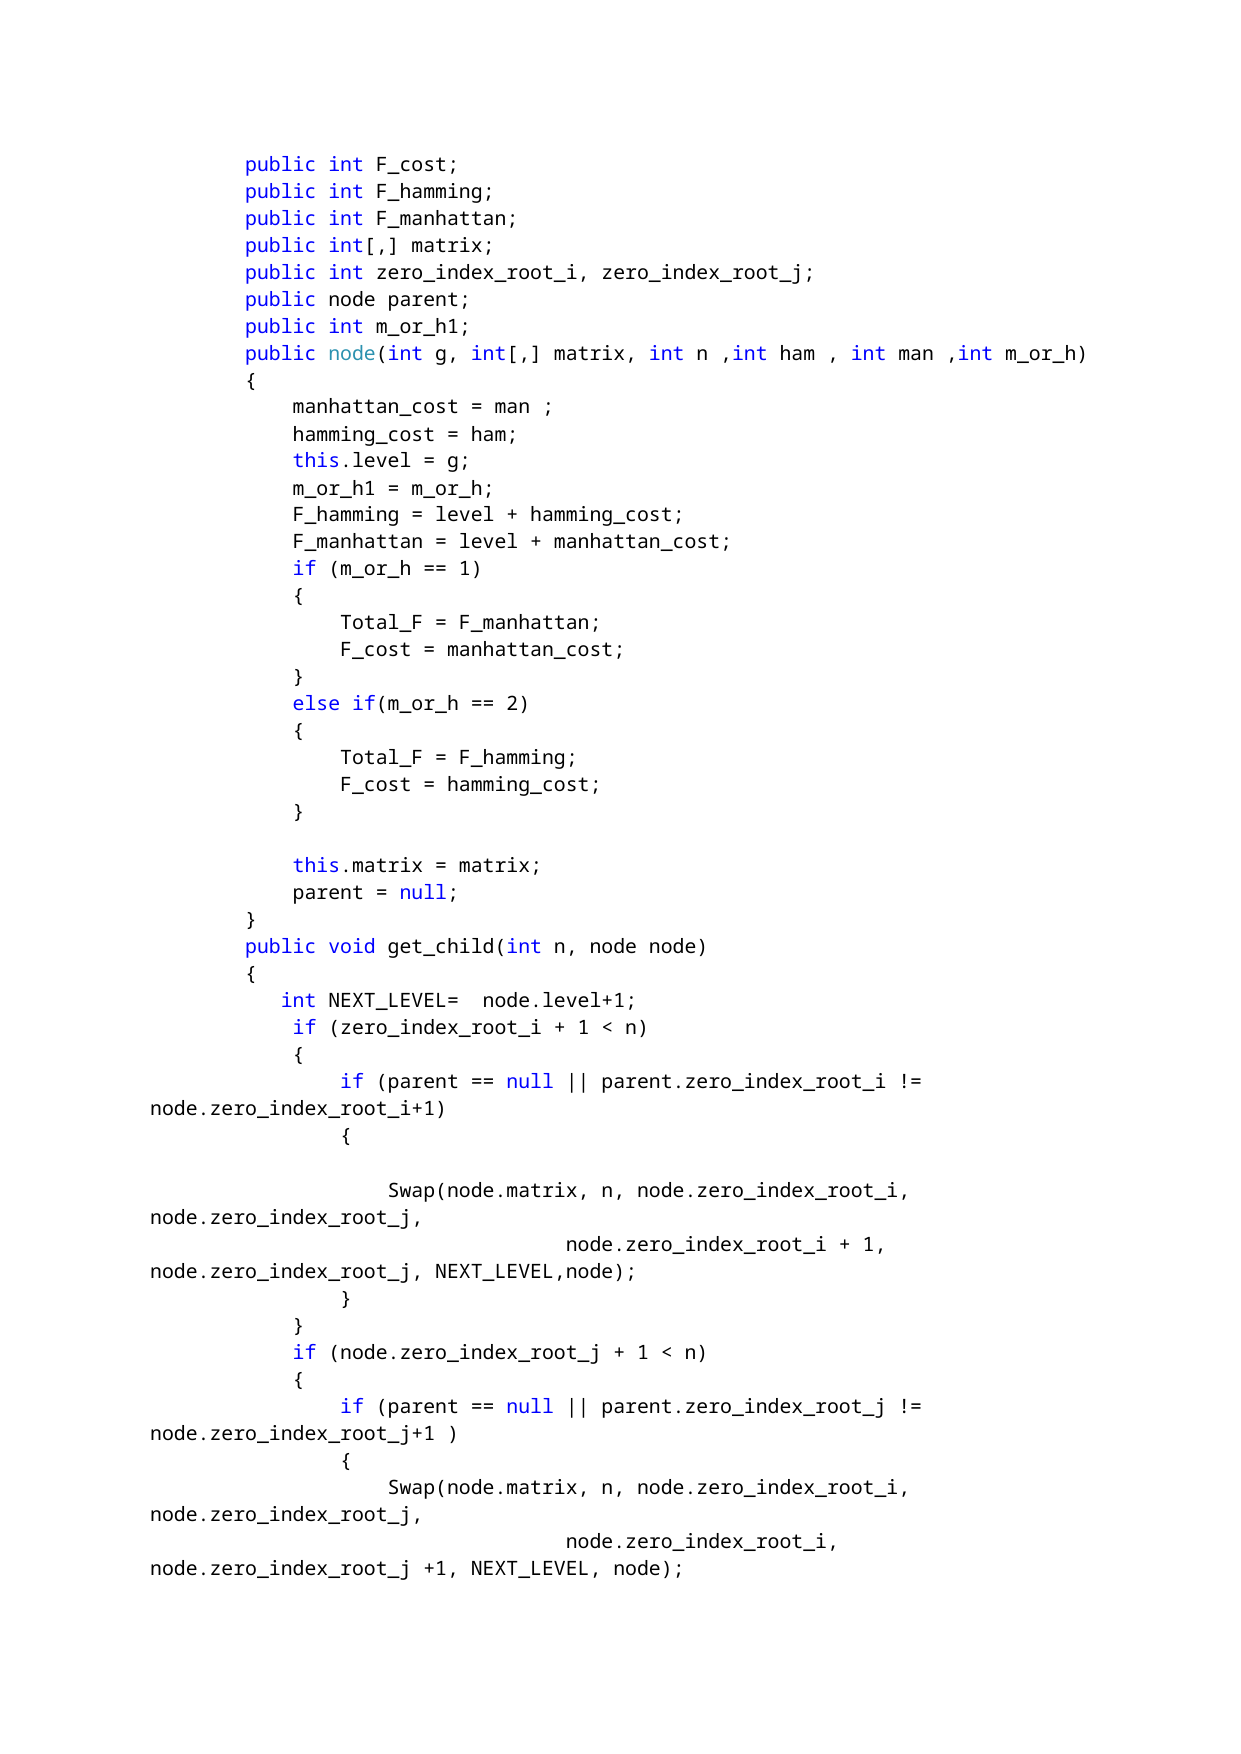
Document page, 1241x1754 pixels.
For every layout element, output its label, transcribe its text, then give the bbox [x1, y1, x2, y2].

text public node parent; [150, 285, 1090, 312]
text { [150, 1121, 1090, 1148]
text public int F_manhattan; [150, 204, 1090, 231]
text node.zero_index_root_i + 1, node.zero_index_root_j, NEXT_LEVEL,node); [150, 1230, 1090, 1284]
text } [150, 1284, 1090, 1311]
text F_hamming = level + hamming_cost; [150, 501, 1090, 528]
text public int[,] matrix; [150, 231, 1090, 258]
text manhattan_cost = man ; [150, 393, 1090, 420]
text } [150, 905, 1090, 932]
text public node(int g, int[,] matrix, int n ,int ham , int man ,int m_or_h) [150, 339, 1090, 366]
text } [150, 797, 1090, 824]
text } [150, 663, 1090, 689]
text public int F_hamming; [150, 177, 1090, 204]
text parent = null; [150, 878, 1090, 905]
text if (node.zero_index_root_j + 1 < n) [150, 1338, 1090, 1365]
text { [150, 366, 1090, 393]
text F_cost = hamming_cost; [150, 771, 1090, 797]
text else if(m_or_h == 2) [150, 689, 1090, 717]
text { [150, 717, 1090, 743]
text this.matrix = matrix; [150, 851, 1090, 878]
text hamming_cost = ham; [150, 420, 1090, 447]
text } [150, 1311, 1090, 1338]
text Swap(node.matrix, n, node.zero_index_root_i, node.zero_index_root_j, [150, 1176, 1090, 1230]
text if (zero_index_root_i + 1 < n) [150, 1013, 1090, 1040]
text public int m_or_h1; [150, 312, 1090, 339]
text public int zero_index_root_i, zero_index_root_j; [150, 258, 1090, 285]
text { [150, 582, 1090, 609]
text public int F_cost; [150, 150, 1090, 177]
text m_or_h1 = m_or_h; [150, 474, 1090, 501]
text Swap(node.matrix, n, node.zero_index_root_i, node.zero_index_root_j, [150, 1473, 1090, 1527]
text node.zero_index_root_i, node.zero_index_root_j +1, NEXT_LEVEL, node); [150, 1527, 1090, 1581]
text Total_F = F_hamming; [150, 743, 1090, 771]
text { [150, 959, 1090, 986]
text F_manhattan = level + manhattan_cost; [150, 528, 1090, 555]
text if (parent == null || parent.zero_index_root_j != node.zero_index_root_j+1 ) [150, 1392, 1090, 1446]
text F_cost = manhattan_cost; [150, 636, 1090, 663]
text if (m_or_h == 1) [150, 555, 1090, 582]
text { [150, 1365, 1090, 1392]
text { [150, 1040, 1090, 1067]
text int NEXT_LEVEL= node.level+1; [150, 986, 1090, 1013]
text public void get_child(int n, node node) [150, 932, 1090, 959]
text if (parent == null || parent.zero_index_root_i != node.zero_index_root_i+1) [150, 1067, 1090, 1121]
text this.level = g; [150, 447, 1090, 474]
text Total_F = F_manhattan; [150, 609, 1090, 636]
text { [150, 1446, 1090, 1473]
